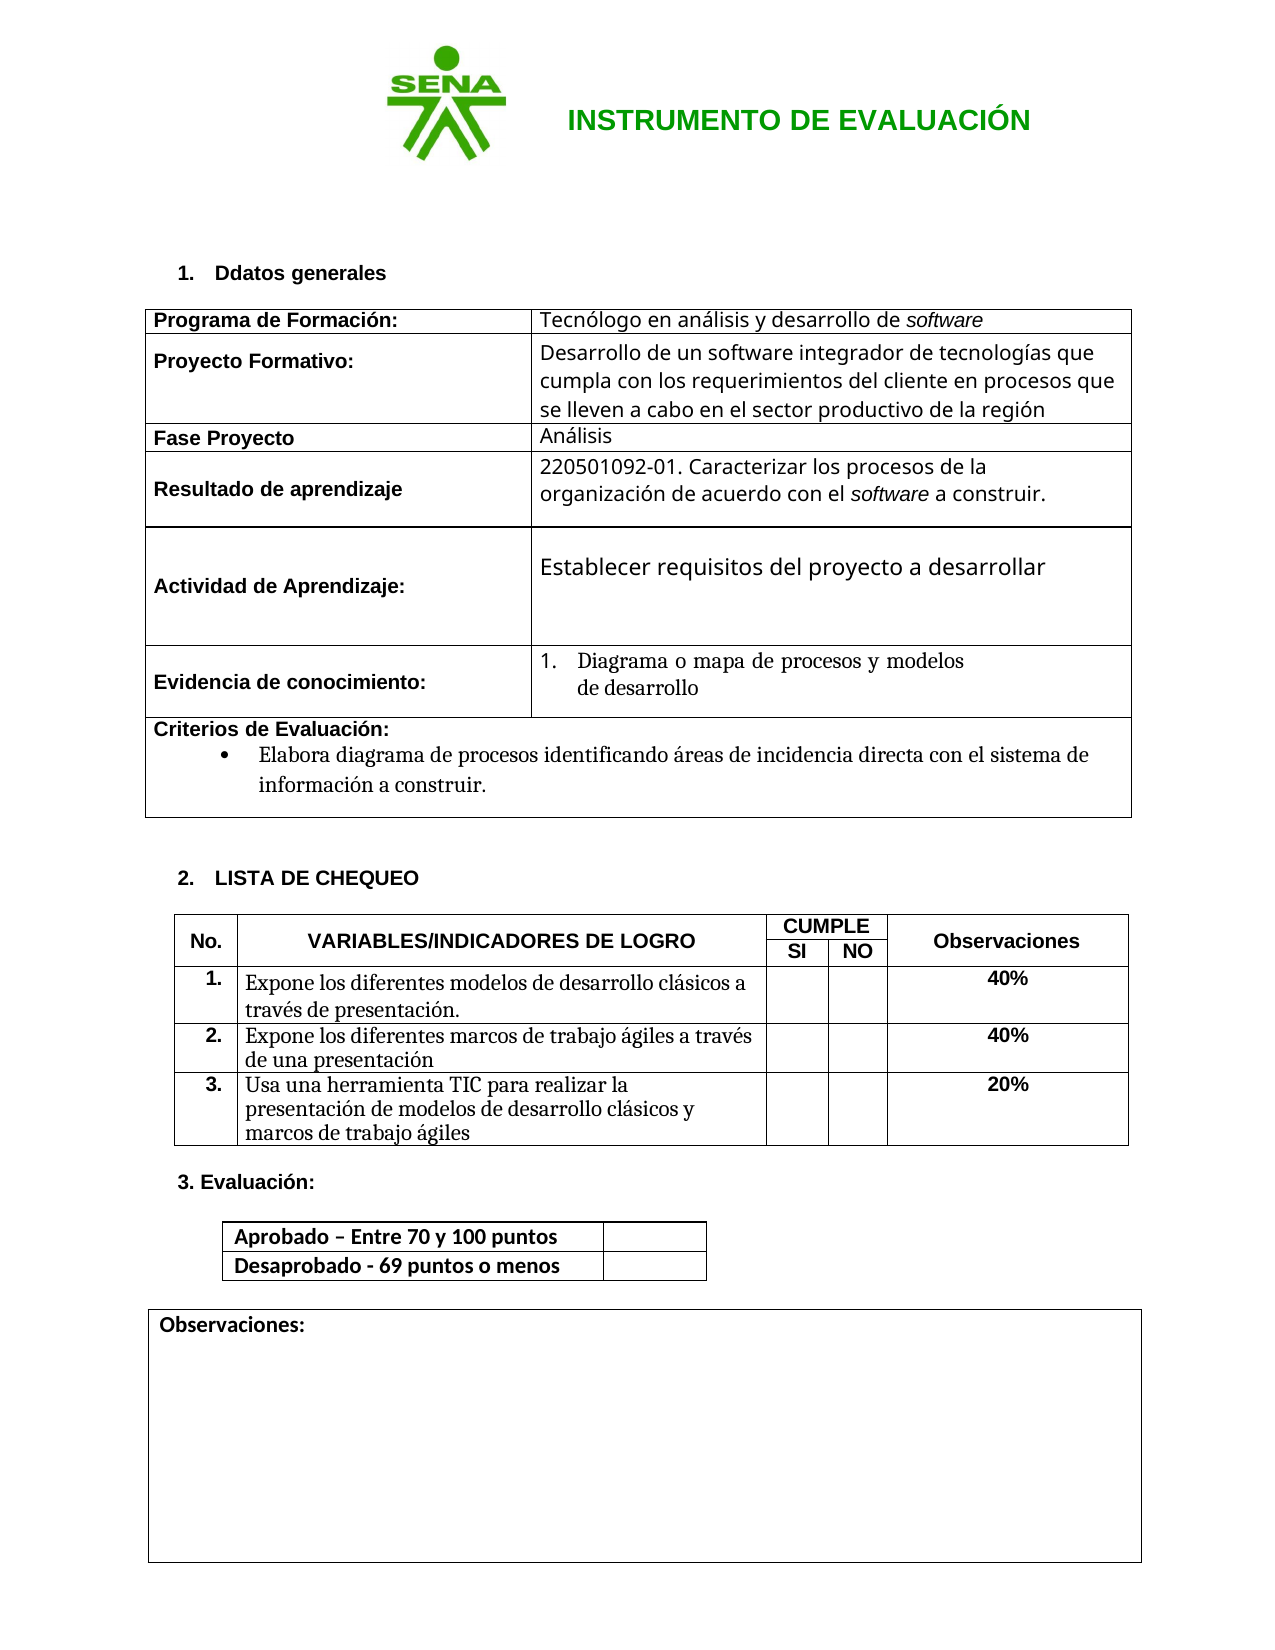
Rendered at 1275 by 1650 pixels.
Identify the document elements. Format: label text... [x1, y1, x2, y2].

table_cell 220501092-01. Caracterizar los procesos de la organización de acuerdo con el software a construir. [532, 452, 1131, 526]
table_cell SI [767, 940, 828, 966]
table_cell Diagrama o mapa de procesos y modelos de desarrollo [532, 646, 1131, 717]
table_cell [604, 1252, 706, 1279]
table_cell 40% [888, 1024, 1128, 1072]
table_cell [829, 1024, 887, 1072]
table_cell Proyecto Formativo: [146, 334, 531, 423]
table_header Observaciones [888, 915, 1128, 966]
table_cell 20% [888, 1073, 1128, 1145]
table_cell 1. [175, 967, 237, 1023]
table_cell [767, 1073, 828, 1145]
table_cell Usa una herramienta TIC para realizar la presentación de modelos de desarrollo clásicos y marcos de trabajo ágiles [238, 1073, 766, 1145]
table_cell 3. [175, 1073, 237, 1145]
table_header No. [175, 915, 237, 966]
table_cell Expone los diferentes modelos de desarrollo clásicos a través de presentación. [238, 967, 766, 1023]
table_cell Expone los diferentes marcos de trabajo ágiles a través de una presentación [238, 1024, 766, 1072]
table_cell Análisis [532, 424, 1131, 451]
table_cell Evidencia de conocimiento: [146, 646, 531, 717]
picture [384, 42, 507, 166]
table_cell [829, 967, 887, 1023]
list Ddatos generales [177, 261, 427, 285]
table_cell Desarrollo de un software integrador de tecnologías que cumpla con los requerimientos del cliente en procesos que se lleven a cabo en el sector productivo de la región [532, 334, 1131, 423]
table_cell Resultado de aprendizaje [146, 452, 531, 526]
list LISTA DE CHEQUEO [177, 866, 1142, 889]
table_cell [829, 1073, 887, 1145]
table_cell 2. [175, 1024, 237, 1072]
table_cell Fase Proyecto [146, 424, 531, 451]
table_cell Actividad de Aprendizaje: [146, 528, 531, 645]
table_header Programa de Formación: [146, 310, 531, 333]
table_cell Desaprobado - 69 puntos o menos [223, 1252, 603, 1279]
table_cell [767, 967, 828, 1023]
table_header Aprobado – Entre 70 y 100 puntos [223, 1223, 603, 1251]
table_header VARIABLES/INDICADORES DE LOGRO [238, 915, 766, 966]
table_cell NO [829, 940, 887, 966]
table_header CUMPLE [767, 915, 887, 939]
table_cell Criterios de Evaluación: Elabora diagrama de procesos identificando áreas de incidencia directa con el sistema de información a construir. [146, 718, 1131, 817]
list Evaluación: [177, 1169, 1142, 1193]
table_header Tecnólogo en análisis y desarrollo de software [532, 310, 1131, 333]
table_cell 40% [888, 967, 1128, 1023]
table_cell Establecer requisitos del proyecto a desarrollar [532, 528, 1131, 645]
table_cell [767, 1024, 828, 1072]
table_header [604, 1223, 706, 1251]
table_header Observaciones: [149, 1310, 1141, 1562]
